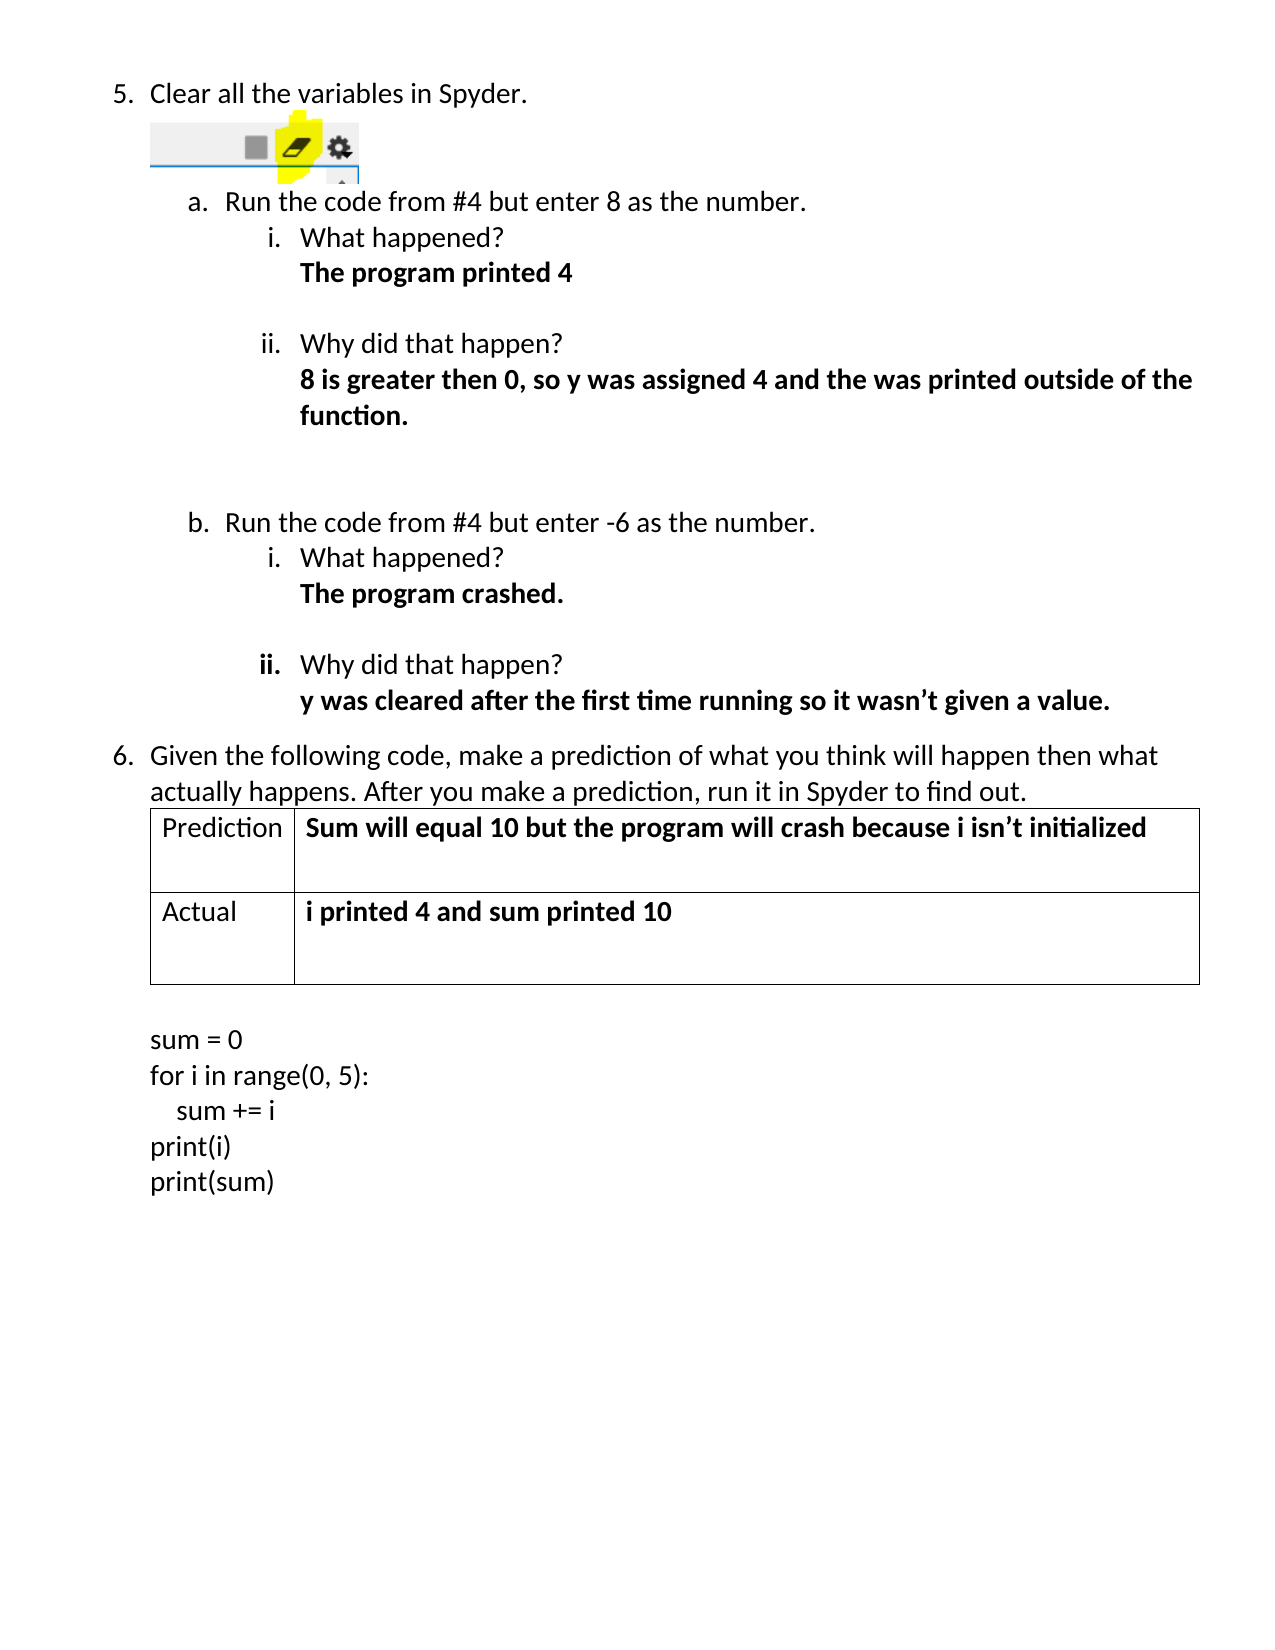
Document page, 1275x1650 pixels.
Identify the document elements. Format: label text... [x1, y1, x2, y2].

text print(i) [150, 1128, 1200, 1163]
text sum += i [150, 1092, 1200, 1128]
list Why did that happen? [281, 326, 1200, 361]
list y was cleared after the first time running so it wasn’t given a value. [300, 682, 1200, 717]
table_header Prediction [151, 809, 294, 892]
list Run the code from #4 but enter -6 as the number. [187, 504, 1200, 539]
text print(sum) [150, 1163, 1200, 1199]
text The program crashed. [300, 575, 1200, 611]
list Run the code from #4 but enter 8 as the number. [187, 183, 1200, 219]
list Why did that happen? [281, 646, 1200, 682]
text The program printed 4 [300, 254, 1200, 290]
list What happened? [281, 219, 1200, 254]
picture [150, 110, 359, 184]
table_header Sum will equal 10 but the program will crash because i isn’t initialized [295, 809, 1199, 892]
list What happened? [281, 539, 1200, 575]
list Clear all the variables in Spyder. [112, 75, 1200, 111]
text sum = 0 [150, 1021, 1200, 1057]
text for i in range(0, 5): [150, 1057, 1200, 1092]
text 8 is greater then 0, so y was assigned 4 and the was printed outside of the function. [300, 361, 1200, 432]
table_cell Actual [151, 893, 294, 984]
table_cell i printed 4 and sum printed 10 [295, 893, 1199, 984]
list Given the following code, make a prediction of what you think will happen then what actually happens. After you make a prediction, run it in Spyder to find out. [112, 737, 1200, 808]
